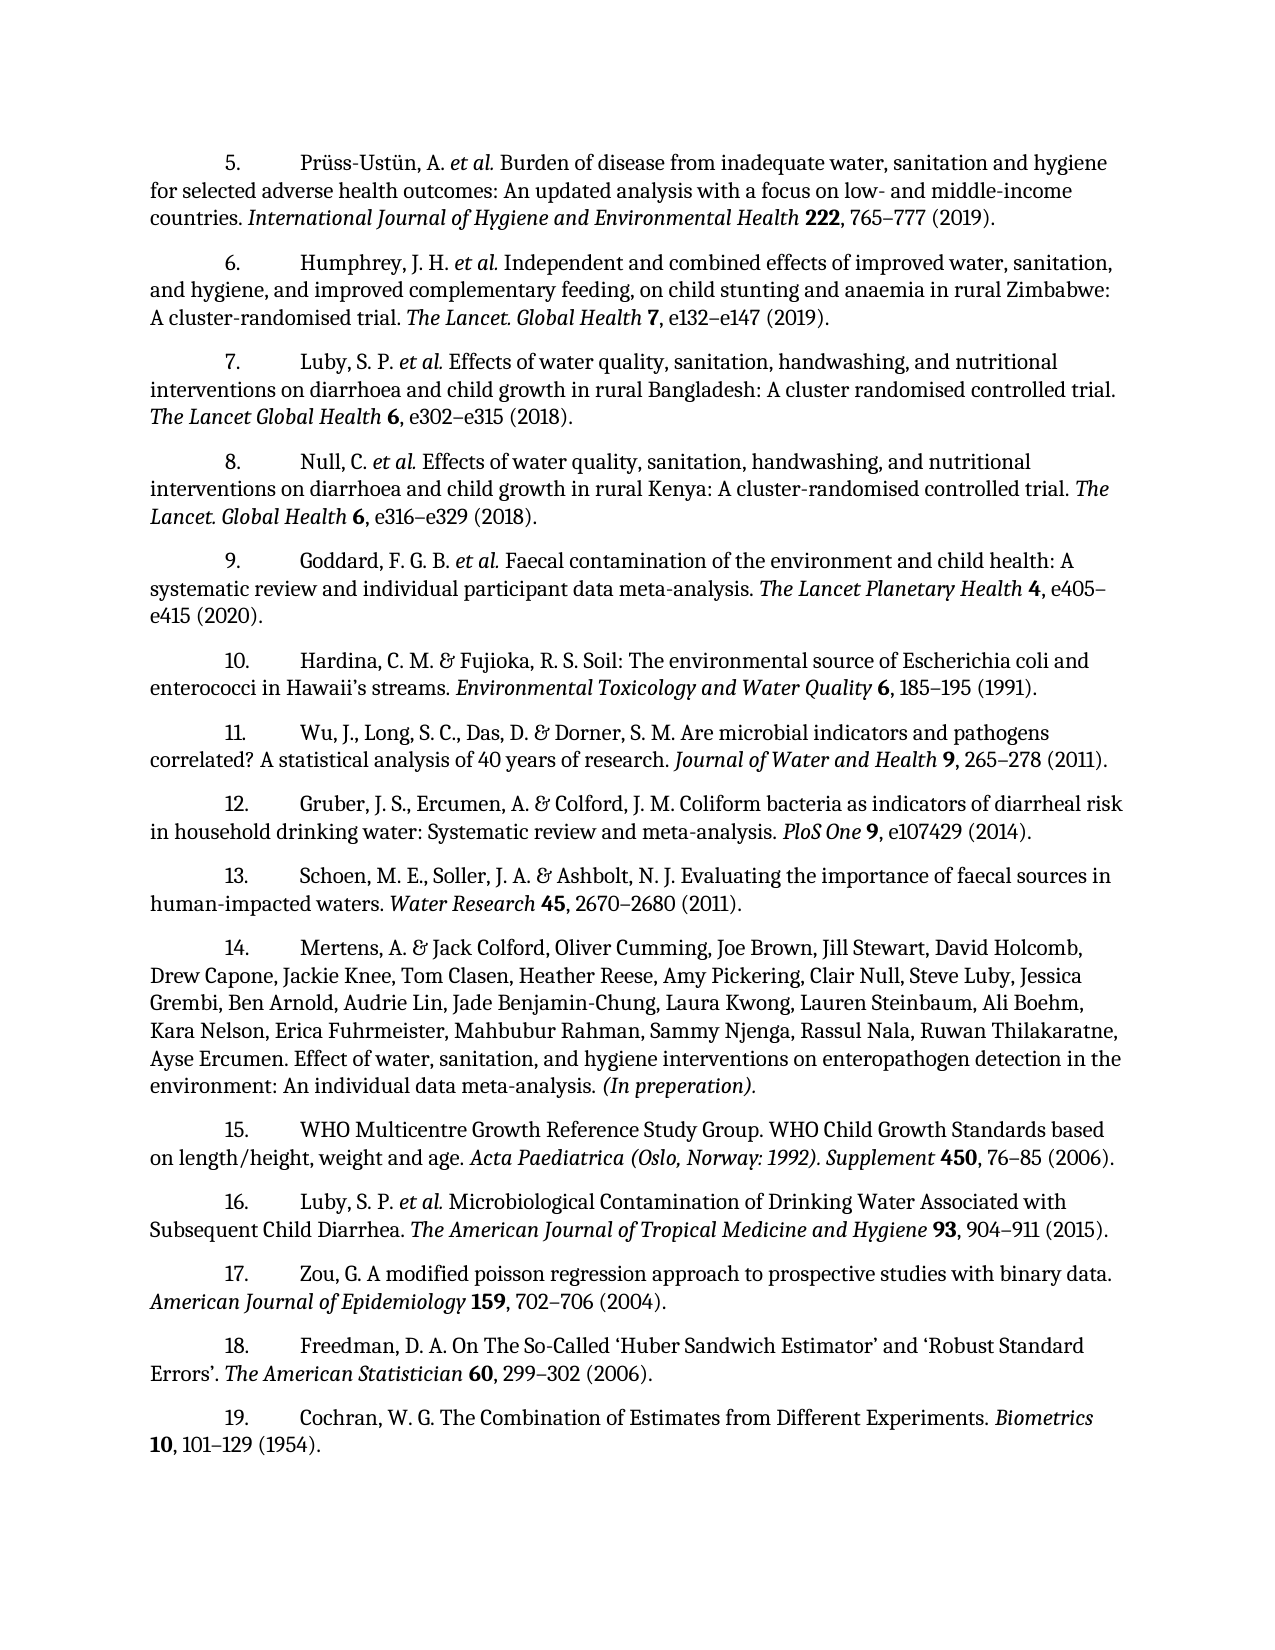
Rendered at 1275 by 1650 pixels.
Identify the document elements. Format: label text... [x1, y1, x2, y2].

text 13. Schoen, M. E., Soller, J. A. & Ashbolt, N. J. Evaluating the importance of faecal sources in human-impacted waters. Water Research 45, 2670–2680 (2011). [150, 863, 1125, 917]
text 7. Luby, S. P. et al. Effects of water quality, sanitation, handwashing, and nutritional interventions on diarrhoea and child growth in rural Bangladesh: A cluster randomised controlled trial. The Lancet Global Health 6, e302–e315 (2018). [150, 349, 1125, 431]
text 15. WHO Multicentre Growth Reference Study Group. WHO Child Growth Standards based on length/height, weight and age. Acta Paediatrica (Oslo, Norway: 1992). Supplement 450, 76–85 (2006). [150, 1117, 1125, 1171]
text 14. Mertens, A. & Jack Colford, Oliver Cumming, Joe Brown, Jill Stewart, David Holcomb, Drew Capone, Jackie Knee, Tom Clasen, Heather Reese, Amy Pickering, Clair Null, Steve Luby, Jessica Grembi, Ben Arnold, Audrie Lin, Jade Benjamin-Chung, Laura Kwong, Lauren Steinbaum, Ali Boehm, Kara Nelson, Erica Fuhrmeister, Mahbubur Rahman, Sammy Njenga, Rassul Nala, Ruwan Thilakaratne, Ayse Ercumen. Effect of water, sanitation, and hygiene interventions on enteropathogen detection in the environment: An individual data meta-analysis. (In preperation). [150, 935, 1125, 1099]
text 17. Zou, G. A modified poisson regression approach to prospective studies with binary data. American Journal of Epidemiology 159, 702–706 (2004). [150, 1261, 1125, 1315]
text 5. Prüss-Ustün, A. et al. Burden of disease from inadequate water, sanitation and hygiene for selected adverse health outcomes: An updated analysis with a focus on low- and middle-income countries. International Journal of Hygiene and Environmental Health 222, 765–777 (2019). [150, 150, 1125, 232]
text 16. Luby, S. P. et al. Microbiological Contamination of Drinking Water Associated with Subsequent Child Diarrhea. The American Journal of Tropical Medicine and Hygiene 93, 904–911 (2015). [150, 1189, 1125, 1243]
text 9. Goddard, F. G. B. et al. Faecal contamination of the environment and child health: A systematic review and individual participant data meta-analysis. The Lancet Planetary Health 4, e405–e415 (2020). [150, 548, 1125, 629]
text 10. Hardina, C. M. & Fujioka, R. S. Soil: The environmental source of Escherichia coli and enterococci in Hawaii’s streams. Environmental Toxicology and Water Quality 6, 185–195 (1991). [150, 647, 1125, 701]
text 12. Gruber, J. S., Ercumen, A. & Colford, J. M. Coliform bacteria as indicators of diarrheal risk in household drinking water: Systematic review and meta-analysis. PloS One 9, e107429 (2014). [150, 791, 1125, 845]
text 18. Freedman, D. A. On The So-Called ‘Huber Sandwich Estimator’ and ‘Robust Standard Errors’. The American Statistician 60, 299–302 (2006). [150, 1333, 1125, 1387]
text 19. Cochran, W. G. The Combination of Estimates from Different Experiments. Biometrics 10, 101–129 (1954). [150, 1405, 1125, 1459]
text 6. Humphrey, J. H. et al. Independent and combined effects of improved water, sanitation, and hygiene, and improved complementary feeding, on child stunting and anaemia in rural Zimbabwe: A cluster-randomised trial. The Lancet. Global Health 7, e132–e147 (2019). [150, 249, 1125, 331]
text 11. Wu, J., Long, S. C., Das, D. & Dorner, S. M. Are microbial indicators and pathogens correlated? A statistical analysis of 40 years of research. Journal of Water and Health 9, 265–278 (2011). [150, 719, 1125, 773]
text 8. Null, C. et al. Effects of water quality, sanitation, handwashing, and nutritional interventions on diarrhoea and child growth in rural Kenya: A cluster-randomised controlled trial. The Lancet. Global Health 6, e316–e329 (2018). [150, 448, 1125, 530]
